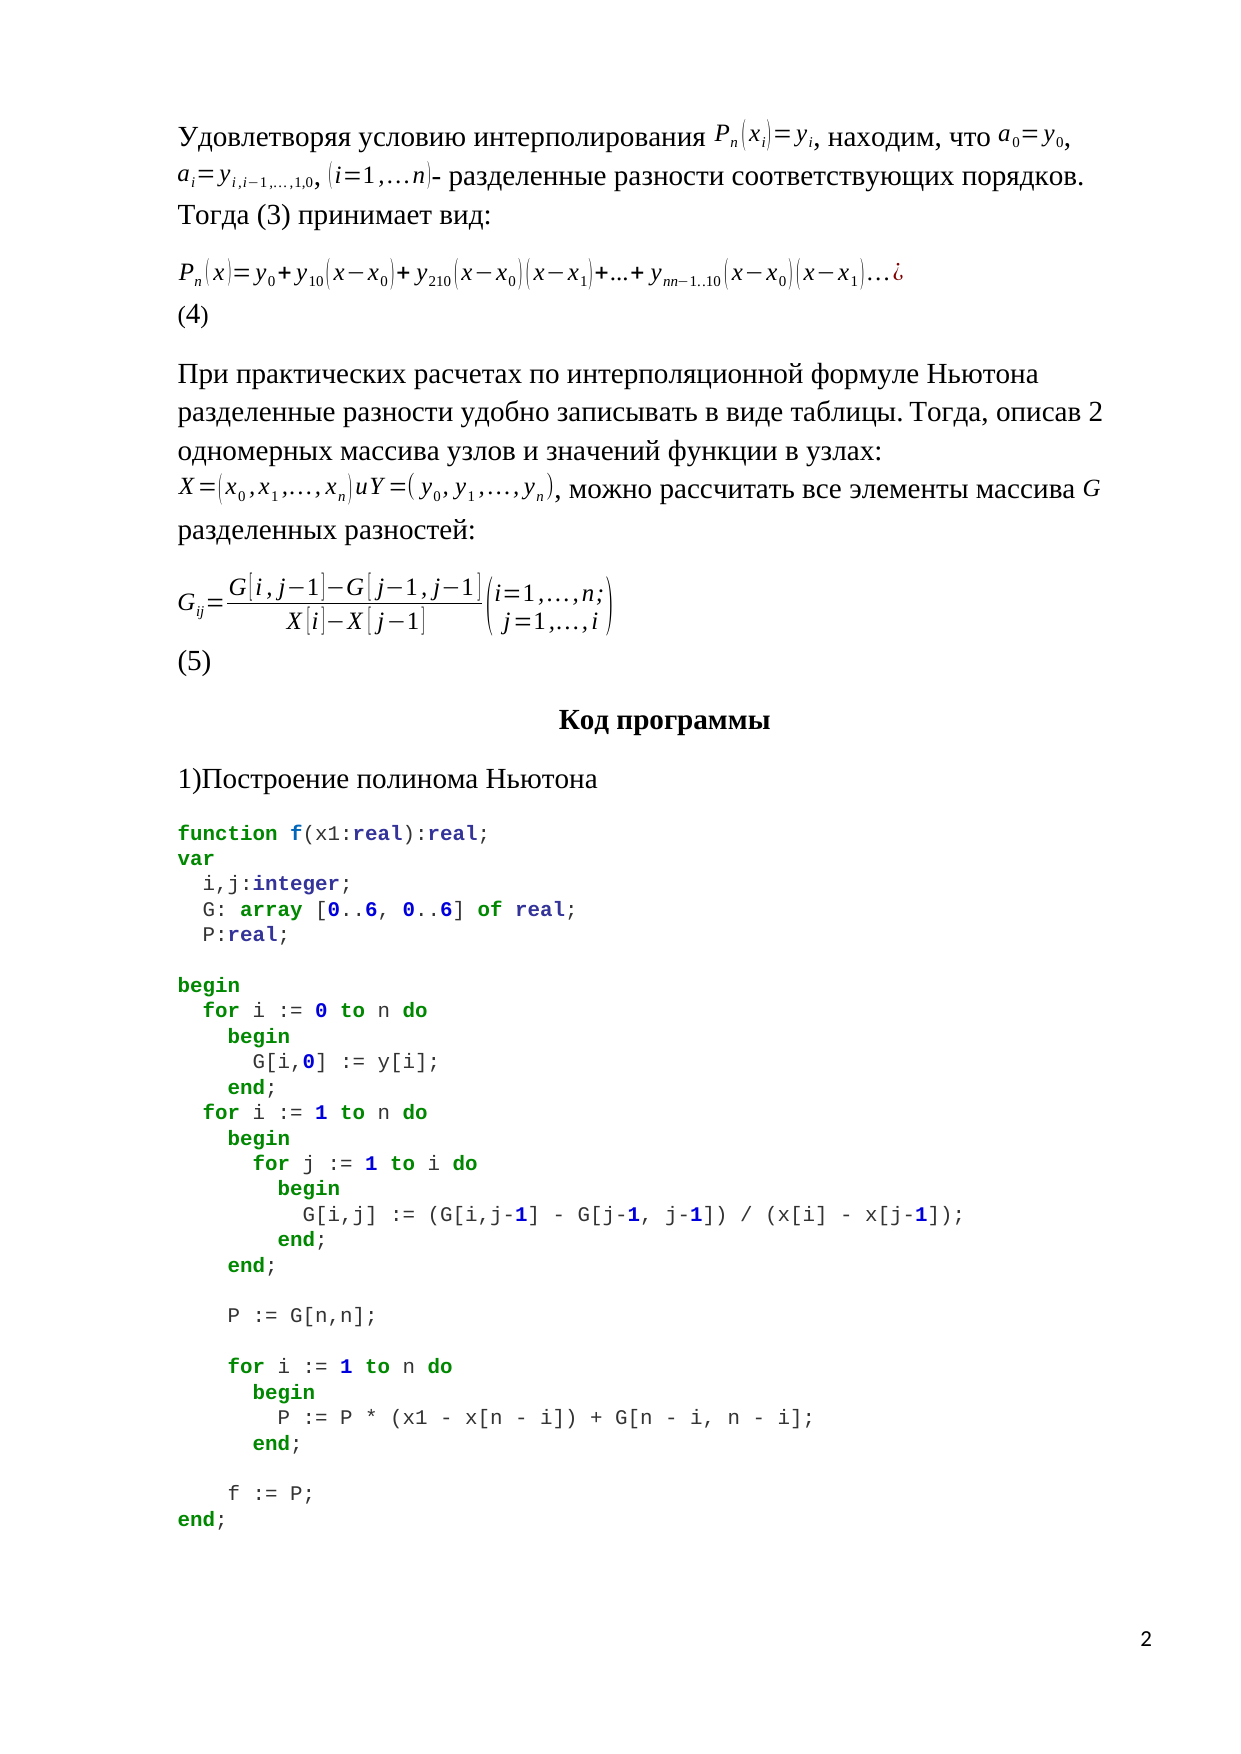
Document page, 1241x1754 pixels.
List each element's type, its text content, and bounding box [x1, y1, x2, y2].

text end; [177, 1075, 1152, 1100]
text Удовлетворяя условию интерполирования , находим, что , , - разделенные разности соответствующих порядков. Тогда (3) принимает вид: [177, 118, 1152, 231]
text end; [177, 1227, 1152, 1253]
text begin [177, 973, 1152, 999]
text (5) [177, 571, 1152, 676]
text i,j:integer; [177, 872, 1152, 897]
text P := P * (x1 - x[n - i]) + G[n - i, n - i]; [177, 1405, 1152, 1431]
text (4) [177, 257, 1152, 330]
text begin [177, 1024, 1152, 1049]
text 1)Построение полинома Ньютона [177, 761, 1152, 795]
text f := P; [177, 1482, 1152, 1507]
text function f(x1:real):real; [177, 821, 1152, 846]
text for j := 1 to i do [177, 1151, 1152, 1177]
text P := G[n,n]; [177, 1304, 1152, 1329]
text G: array [0..6, 0..6] of real; [177, 897, 1152, 922]
text При практических расчетах по интерполяционной формуле Ньютона разделенные разности удобно записывать в виде таблицы. Тогда, описав 2 одномерных массива узлов и значений функции в узлах: , можно рассчитать все элементы массива разделенных разностей: [177, 356, 1152, 546]
text Код программы [177, 702, 1152, 736]
text for i := 1 to n do [177, 1100, 1152, 1126]
text P:real; [177, 922, 1152, 948]
text var [177, 846, 1152, 872]
text begin [177, 1126, 1152, 1151]
text for i := 1 to n do [177, 1354, 1152, 1380]
text begin [177, 1177, 1152, 1202]
text end; [177, 1253, 1152, 1278]
text end; [177, 1431, 1152, 1456]
text for i := 0 to n do [177, 999, 1152, 1024]
text end; [177, 1507, 1152, 1532]
text begin [177, 1380, 1152, 1405]
text G[i,j] := (G[i,j-1] - G[j-1, j-1]) / (x[i] - x[j-1]); [177, 1202, 1152, 1227]
text G[i,0] := y[i]; [177, 1049, 1152, 1075]
